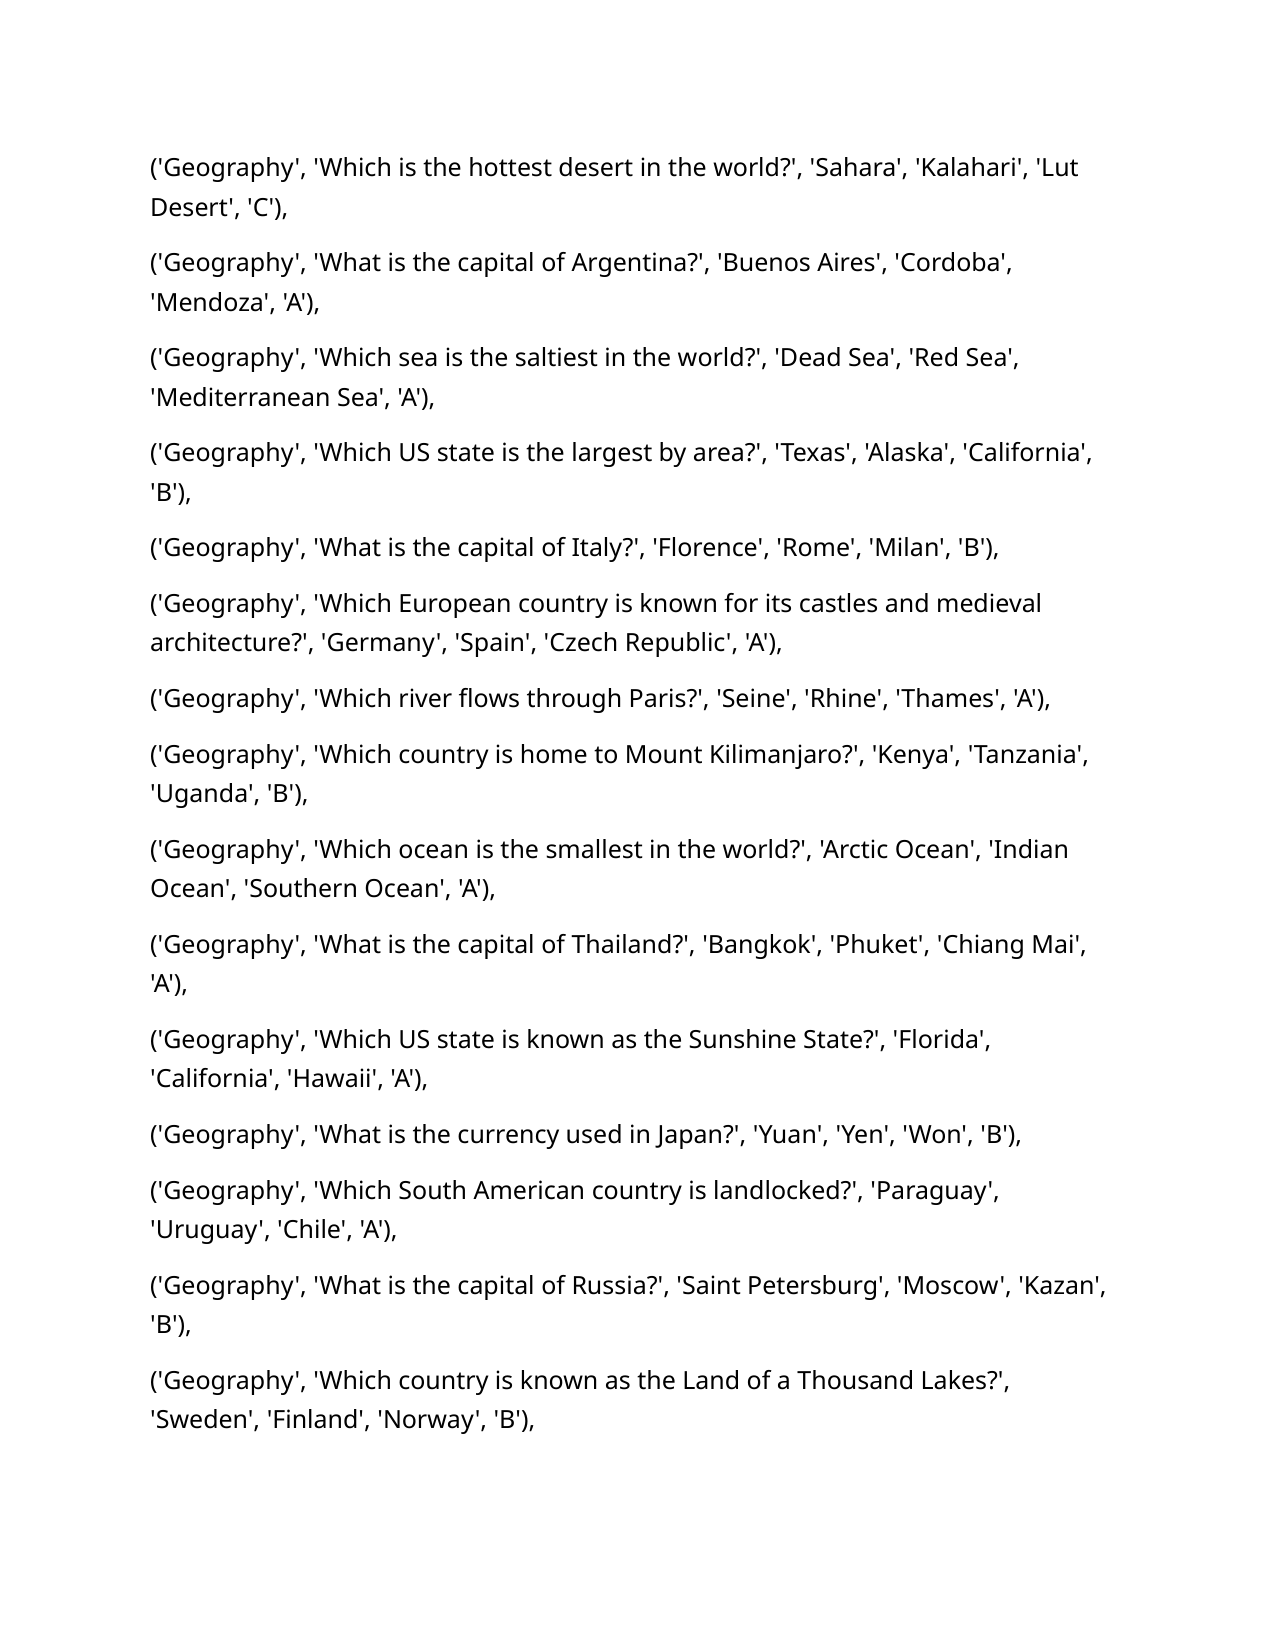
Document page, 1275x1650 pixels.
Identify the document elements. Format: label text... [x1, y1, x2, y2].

text ('Geography', 'Which river flows through Paris?', 'Seine', 'Rhine', 'Thames', 'A'), [150, 681, 1125, 715]
text ('Geography', 'Which European country is known for its castles and medieval architecture?', 'Germany', 'Spain', 'Czech Republic', 'A'), [150, 586, 1125, 659]
text ('Geography', 'What is the capital of Italy?', 'Florence', 'Rome', 'Milan', 'B'), [150, 530, 1125, 564]
text ('Geography', 'What is the capital of Thailand?', 'Bangkok', 'Phuket', 'Chiang Mai', 'A'), [150, 927, 1125, 1000]
text ('Geography', 'Which South American country is landlocked?', 'Paraguay', 'Uruguay', 'Chile', 'A'), [150, 1172, 1125, 1246]
text ('Geography', 'Which country is known as the Land of a Thousand Lakes?', 'Sweden', 'Finland', 'Norway', 'B'), [150, 1362, 1125, 1436]
text ('Geography', 'What is the capital of Russia?', 'Saint Petersburg', 'Moscow', 'Kazan', 'B'), [150, 1267, 1125, 1341]
text ('Geography', 'What is the currency used in Japan?', 'Yuan', 'Yen', 'Won', 'B'), [150, 1117, 1125, 1151]
text ('Geography', 'What is the capital of Argentina?', 'Buenos Aires', 'Cordoba', 'Mendoza', 'A'), [150, 245, 1125, 318]
text ('Geography', 'Which US state is known as the Sunshine State?', 'Florida', 'California', 'Hawaii', 'A'), [150, 1022, 1125, 1095]
text ('Geography', 'Which US state is the largest by area?', 'Texas', 'Alaska', 'California', 'B'), [150, 435, 1125, 508]
text ('Geography', 'Which sea is the saltiest in the world?', 'Dead Sea', 'Red Sea', 'Mediterranean Sea', 'A'), [150, 340, 1125, 413]
text ('Geography', 'Which is the hottest desert in the world?', 'Sahara', 'Kalahari', 'Lut Desert', 'C'), [150, 150, 1125, 223]
text ('Geography', 'Which country is home to Mount Kilimanjaro?', 'Kenya', 'Tanzania', 'Uganda', 'B'), [150, 737, 1125, 810]
text ('Geography', 'Which ocean is the smallest in the world?', 'Arctic Ocean', 'Indian Ocean', 'Southern Ocean', 'A'), [150, 832, 1125, 905]
